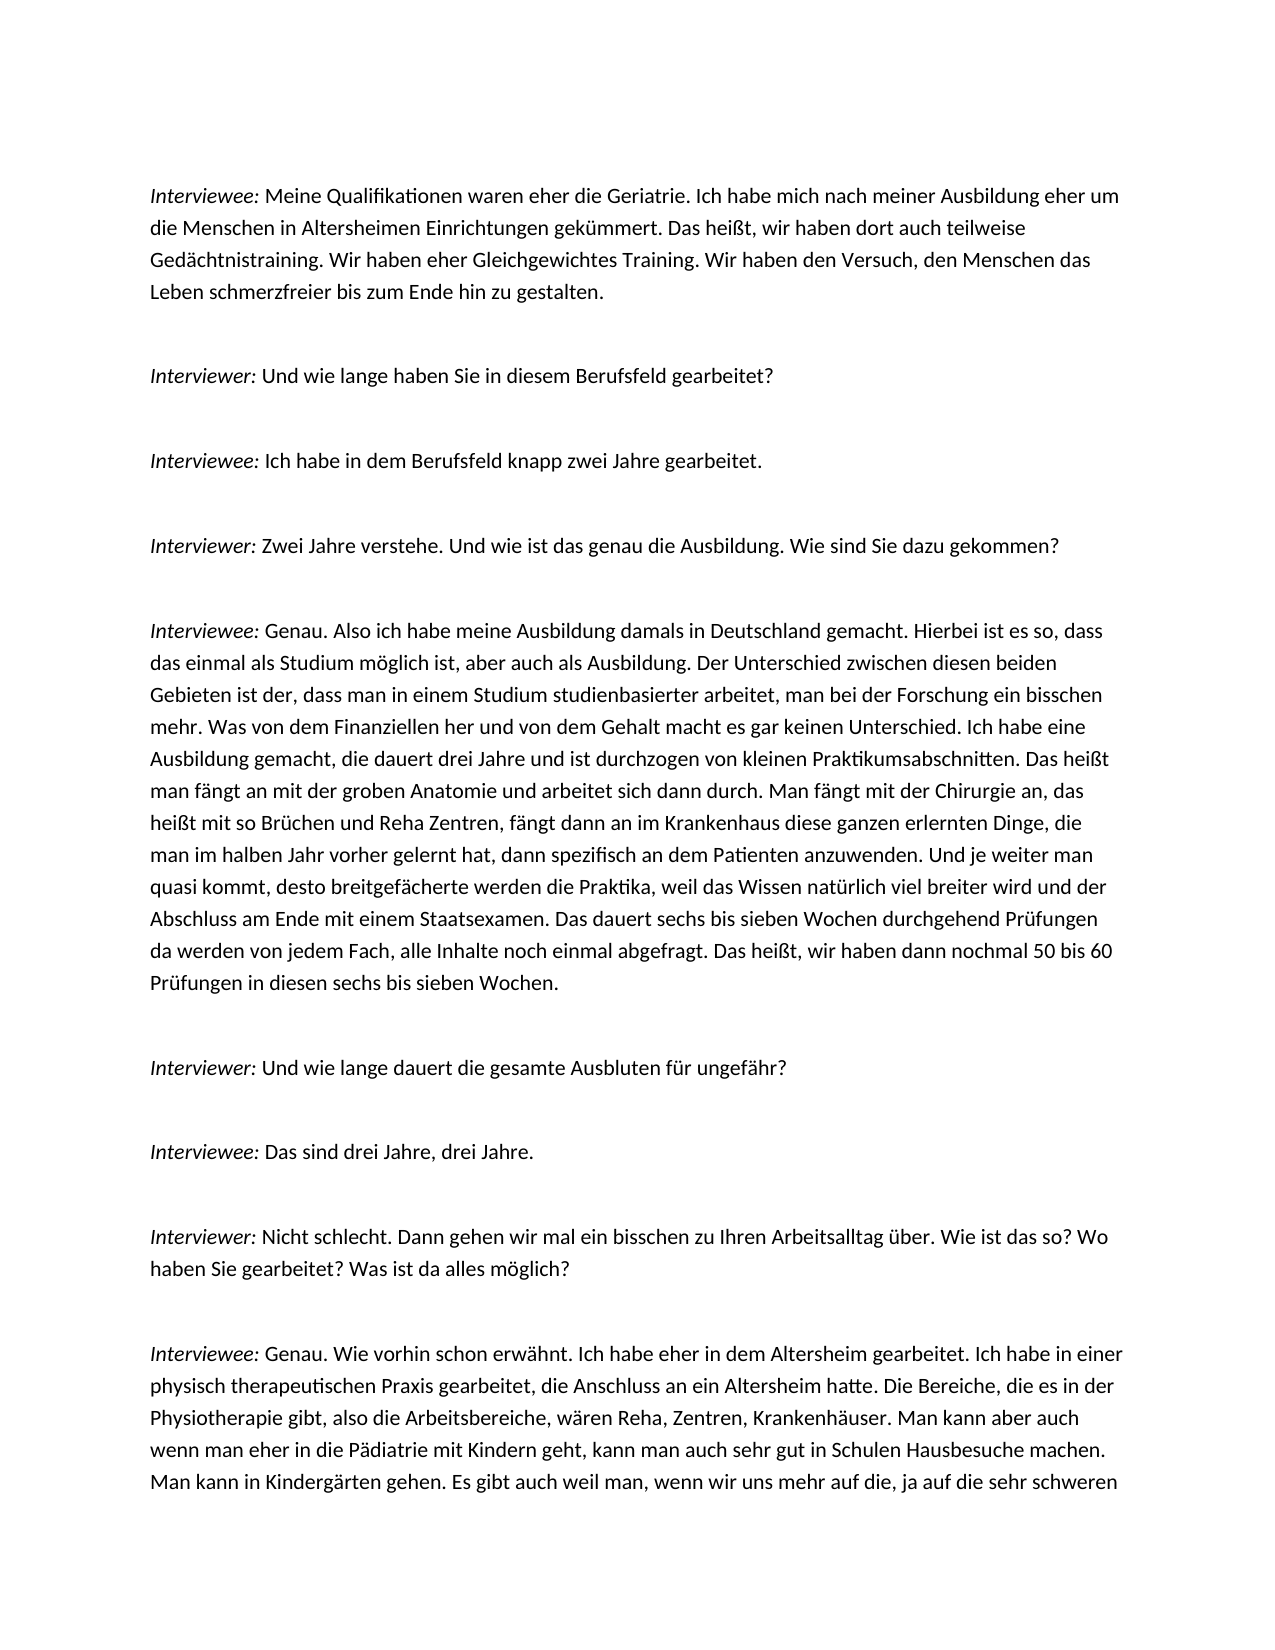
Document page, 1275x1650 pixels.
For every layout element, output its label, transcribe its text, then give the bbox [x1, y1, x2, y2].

text Interviewee: Meine Qualifikationen waren eher die Geriatrie. Ich habe mich nach meiner Ausbildung eher um die Menschen in Altersheimen Einrichtungen gekümmert. Das heißt, wir haben dort auch teilweise Gedächtnistraining. Wir haben eher Gleichgewichtes Training. Wir haben den Versuch, den Menschen das Leben schmerzfreier bis zum Ende hin zu gestalten. [150, 150, 1125, 304]
text Interviewee: Genau. Also ich habe meine Ausbildung damals in Deutschland gemacht. Hierbei ist es so, dass das einmal als Studium möglich ist, aber auch als Ausbildung. Der Unterschied zwischen diesen beiden Gebieten ist der, dass man in einem Studium studienbasierter arbeitet, man bei der Forschung ein bisschen mehr. Was von dem Finanziellen her und von dem Gehalt macht es gar keinen Unterschied. Ich habe eine Ausbildung gemacht, die dauert drei Jahre und ist durchzogen von kleinen Praktikumsabschnitten. Das heißt man fängt an mit der groben Anatomie und arbeitet sich dann durch. Man fängt mit der Chirurgie an, das heißt mit so Brüchen und Reha Zentren, fängt dann an im Krankenhaus diese ganzen erlernten Dinge, die man im halben Jahr vorher gelernt hat, dann spezifisch an dem Patienten anzuwenden. Und je weiter man quasi kommt, desto breitgefächerte werden die Praktika, weil das Wissen natürlich viel breiter wird und der Abschluss am Ende mit einem Staatsexamen. Das dauert sechs bis sieben Wochen durchgehend Prüfungen da werden von jedem Fach, alle Inhalte noch einmal abgefragt. Das heißt, wir haben dann nochmal 50 bis 60 Prüfungen in diesen sechs bis sieben Wochen. [150, 585, 1125, 996]
text Interviewer: Und wie lange haben Sie in diesem Berufsfeld gearbeitet? [150, 331, 1125, 389]
text Interviewer: Und wie lange dauert die gesamte Ausbluten für ungefähr? [150, 1022, 1125, 1080]
text Interviewee: Ich habe in dem Berufsfeld knapp zwei Jahre gearbeitet. [150, 416, 1125, 474]
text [150, 1308, 1125, 1494]
text Interviewer: Nicht schlecht. Dann gehen wir mal ein bisschen zu Ihren Arbeitsalltag über. Wie ist das so? Wo haben Sie gearbeitet? Was ist da alles möglich? [150, 1191, 1125, 1282]
text Interviewer: Zwei Jahre verstehe. Und wie ist das genau die Ausbildung. Wie sind Sie dazu gekommen? [150, 500, 1125, 559]
text Interviewee: Das sind drei Jahre, drei Jahre. [150, 1106, 1125, 1165]
